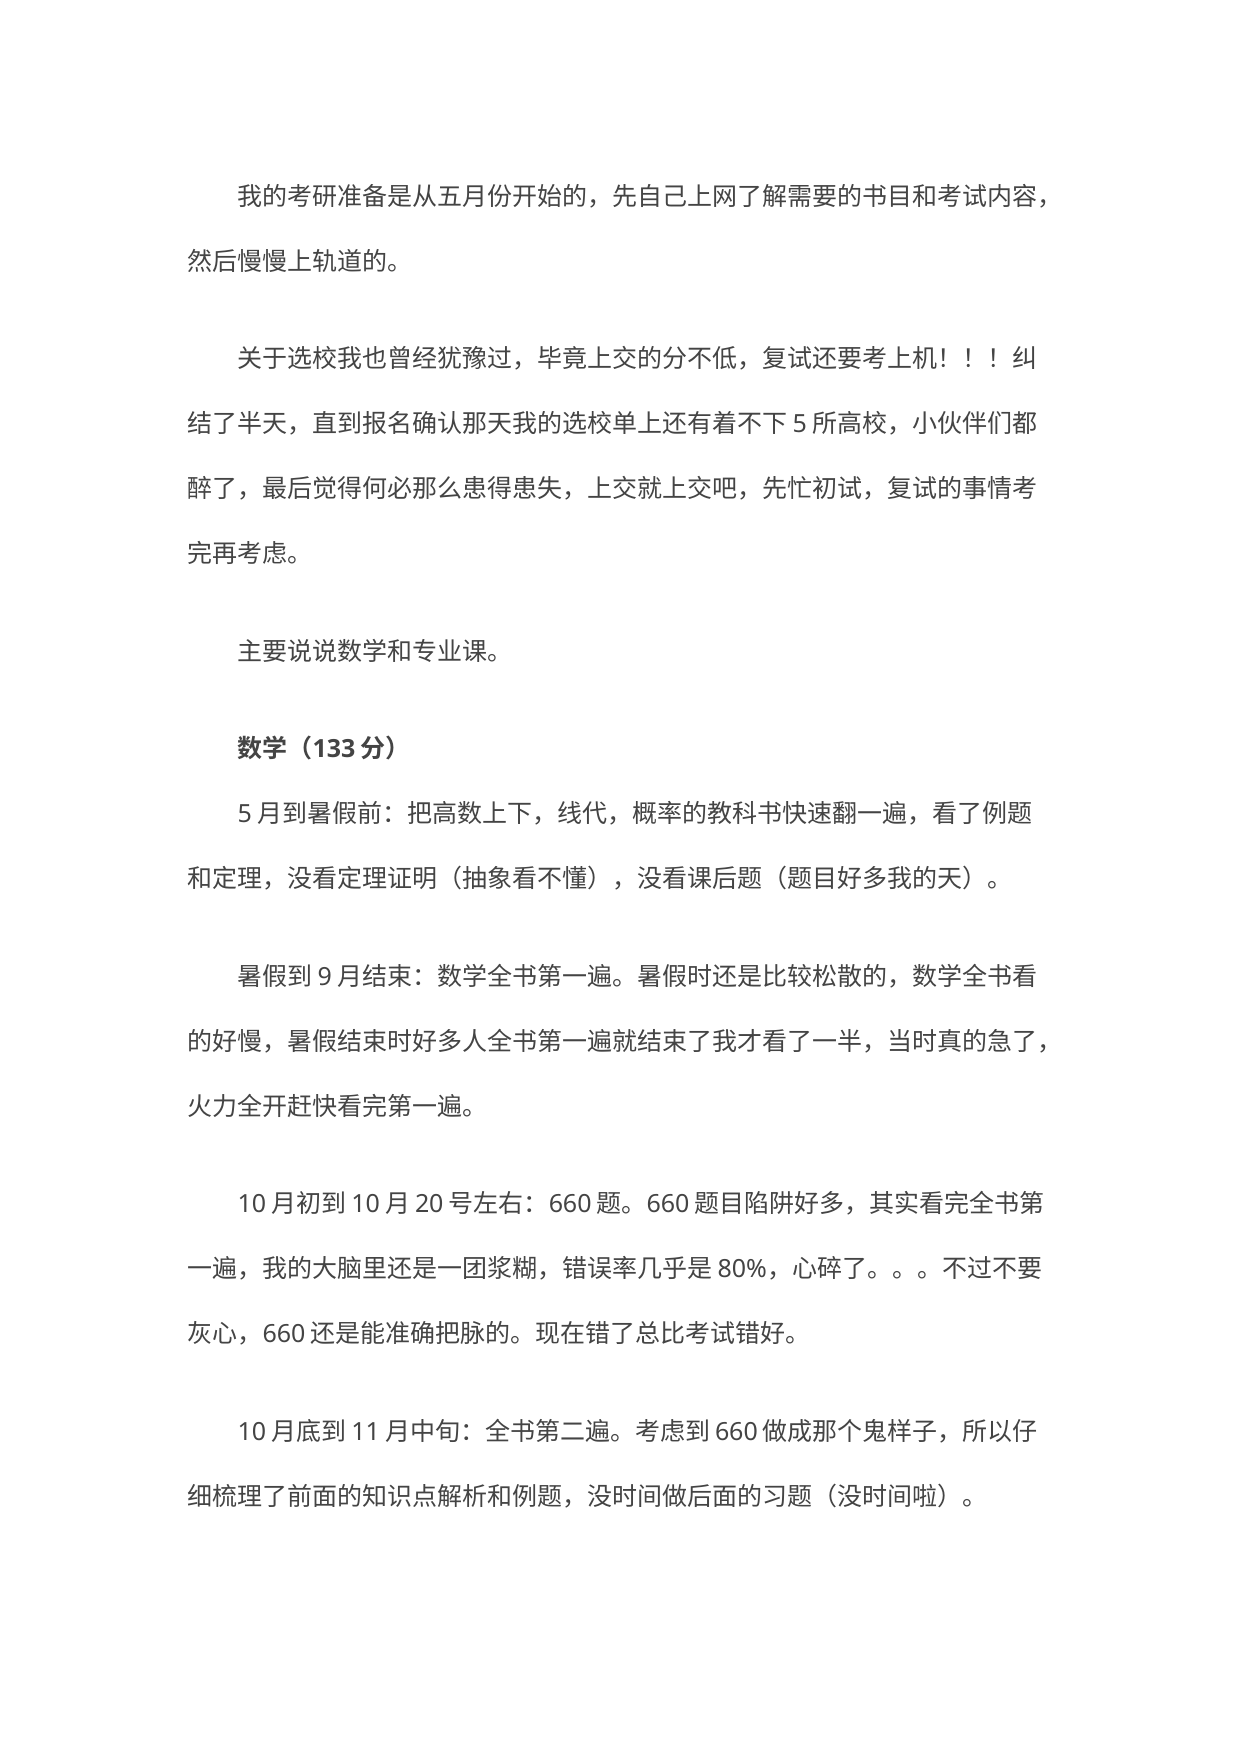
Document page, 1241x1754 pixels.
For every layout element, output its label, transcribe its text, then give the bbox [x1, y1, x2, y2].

text 关于选校我也曾经犹豫过，毕竟上交的分不低，复试还要考上机！！！纠结了半天，直到报名确认那天我的选校单上还有着不下5所高校，小伙伴们都醉了，最后觉得何必那么患得患失，上交就上交吧，先忙初试，复试的事情考完再考虑。 [187, 324, 1053, 584]
text 数学（133分） [187, 714, 1053, 779]
text 暑假到9月结束：数学全书第一遍。暑假时还是比较松散的，数学全书看的好慢，暑假结束时好多人全书第一遍就结束了我才看了一半，当时真的急了，火力全开赶快看完第一遍。 [187, 942, 1053, 1137]
text 10月底到11月中旬：全书第二遍。考虑到660做成那个鬼样子，所以仔细梳理了前面的知识点解析和例题，没时间做后面的习题（没时间啦）。 [187, 1397, 1053, 1527]
text 主要说说数学和专业课。 [187, 617, 1053, 682]
text 5月到暑假前：把高数上下，线代，概率的教科书快速翻一遍，看了例题和定理，没看定理证明（抽象看不懂），没看课后题（题目好多我的天）。 [187, 779, 1053, 909]
text 我的考研准备是从五月份开始的，先自己上网了解需要的书目和考试内容，然后慢慢上轨道的。 [187, 162, 1053, 292]
text 10月初到10月20号左右：660题。660题目陷阱好多，其实看完全书第一遍，我的大脑里还是一团浆糊，错误率几乎是80%，心碎了。。。不过不要灰心，660还是能准确把脉的。现在错了总比考试错好。 [187, 1169, 1053, 1364]
